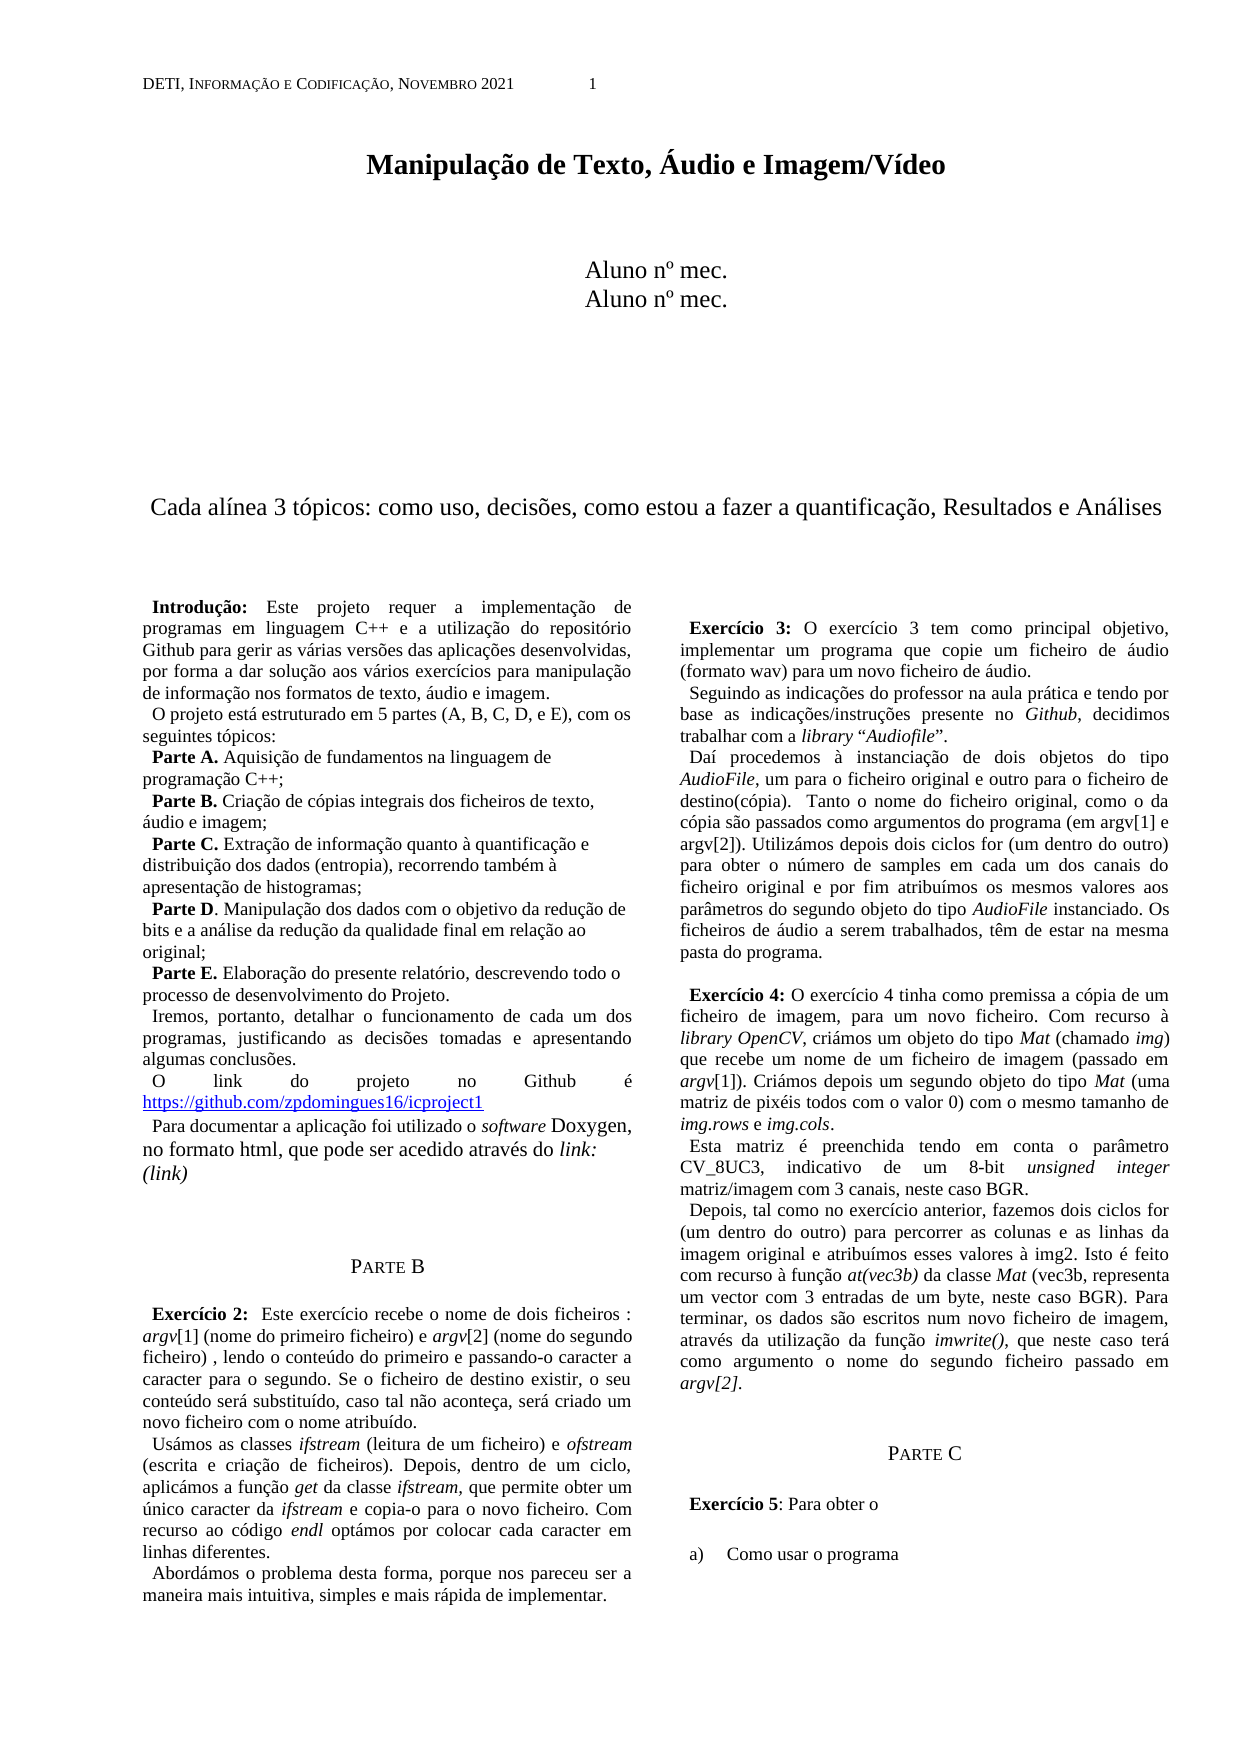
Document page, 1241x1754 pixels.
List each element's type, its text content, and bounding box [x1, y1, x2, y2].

text Para documentar a aplicação foi utilizado o software Doxygen, no formato html, que pode ser acedido através do link: (link) [142, 1113, 632, 1185]
text Parte A. Aquisição de fundamentos na linguagem de programação C++; [142, 746, 632, 789]
text Introdução: Este projeto requer a implementação de programas em linguagem C++ e a utilização do repositório Github para gerir as várias versões das aplicações desenvolvidas, por forma a dar solução aos vários exercícios para manipulação de informação nos formatos de texto, áudio e imagem. [142, 596, 632, 703]
text Abordámos o problema desta forma, porque nos pareceu ser a maneira mais intuitiva, simples e mais rápida de implementar. [142, 1562, 632, 1605]
text Aluno nº mec. Aluno nº mec. [142, 256, 1170, 313]
subtitle Parte C [680, 1440, 1170, 1465]
text Exercício 2: Este exercício recebe o nome de dois ficheiros : argv[1] (nome do primeiro ficheiro) e argv[2] (nome do segundo ficheiro) , lendo o conteúdo do primeiro e passando-o caracter a caracter para o segundo. Se o ficheiro de destino existir, o seu conteúdo será substituído, caso tal não aconteça, será criado um novo ficheiro com o nome atribuído. [142, 1303, 632, 1433]
text Manipulação de Texto, Áudio e Imagem/Vídeo [142, 147, 1170, 181]
text O link do projeto no Github é https://github.com/zpdomingues16/icproject1 [142, 1070, 632, 1113]
text Parte C. Extração de informação quanto à quantificação e distribuição dos dados (entropia), recorrendo também à apresentação de histogramas; [142, 833, 632, 897]
text Parte D. Manipulação dos dados com o objetivo da redução de bits e a análise da redução da qualidade final em relação ao original; [142, 897, 632, 962]
text Depois, tal como no exercício anterior, fazemos dois ciclos for (um dentro do outro) para percorrer as colunas e as linhas da imagem original e atribuímos esses valores à img2. Isto é feito com recurso à função at(vec3b) da classe Mat (vec3b, representa um vector com 3 entradas de um byte, neste caso BGR). Para terminar, os dados são escritos num novo ficheiro de imagem, através da utilização da função imwrite(), que neste caso terá como argumento o nome do segundo ficheiro passado em argv[2]. [680, 1199, 1170, 1393]
text Exercício 3: O exercício 3 tem como principal objetivo, implementar um programa que copie um ficheiro de áudio (formato wav) para um novo ficheiro de áudio. [680, 617, 1170, 682]
text O projeto está estruturado em 5 partes (A, B, C, D, e E), com os seguintes tópicos: [142, 703, 632, 746]
text Cada alínea 3 tópicos: como uso, decisões, como estou a fazer a quantificação, Resultados e Análises [142, 492, 1170, 521]
text Esta matriz é preenchida tendo em conta o parâmetro CV_8UC3, indicativo de um 8-bit unsigned integer matriz/imagem com 3 canais, neste caso BGR. [680, 1134, 1170, 1199]
text Seguindo as indicações do professor na aula prática e tendo por base as indicações/instruções presente no Github, decidimos trabalhar com a library “Audiofile”. [680, 682, 1170, 746]
text Exercício 5: Para obter o [689, 1490, 1170, 1515]
text Usámos as classes ifstream (leitura de um ficheiro) e ofstream (escrita e criação de ficheiros). Depois, dentro de um ciclo, aplicámos a função get da classe ifstream, que permite obter um único caracter da ifstream e copia-o para o novo ficheiro. Com recurso ao código endl optámos por colocar cada caracter em linhas diferentes. [142, 1433, 632, 1562]
text Daí procedemos à instanciação de dois objetos do tipo AudioFile, um para o ficheiro original e outro para o ficheiro de destino(cópia). Tanto o nome do ficheiro original, como o da cópia são passados como argumentos do programa (em argv[1] e argv[2]). Utilizámos depois dois ciclos for (um dentro do outro) para obter o número de samples em cada um dos canais do ficheiro original e por fim atribuímos os mesmos valores aos parâmetros do segundo objeto do tipo AudioFile instanciado. Os ficheiros de áudio a serem trabalhados, têm de estar na mesma pasta do programa. [680, 746, 1170, 962]
subtitle Parte B [142, 1253, 632, 1278]
text Iremos, portanto, detalhar o funcionamento de cada um dos programas, justificando as decisões tomadas e apresentando algumas conclusões. [142, 1005, 632, 1070]
text Exercício 4: O exercício 4 tinha como premissa a cópia de um ficheiro de imagem, para um novo ficheiro. Com recurso à library OpenCV, criámos um objeto do tipo Mat (chamado img) que recebe um nome de um ficheiro de imagem (passado em argv[1]). Criámos depois um segundo objeto do tipo Mat (uma matriz de pixéis todos com o valor 0) com o mesmo tamanho de img.rows e img.cols. [680, 984, 1170, 1134]
list Como usar o programa [689, 1540, 1170, 1565]
text Parte B. Criação de cópias integrais dos ficheiros de texto, áudio e imagem; [142, 789, 632, 833]
text Parte E. Elaboração do presente relatório, descrevendo todo o processo de desenvolvimento do Projeto. [142, 962, 632, 1005]
